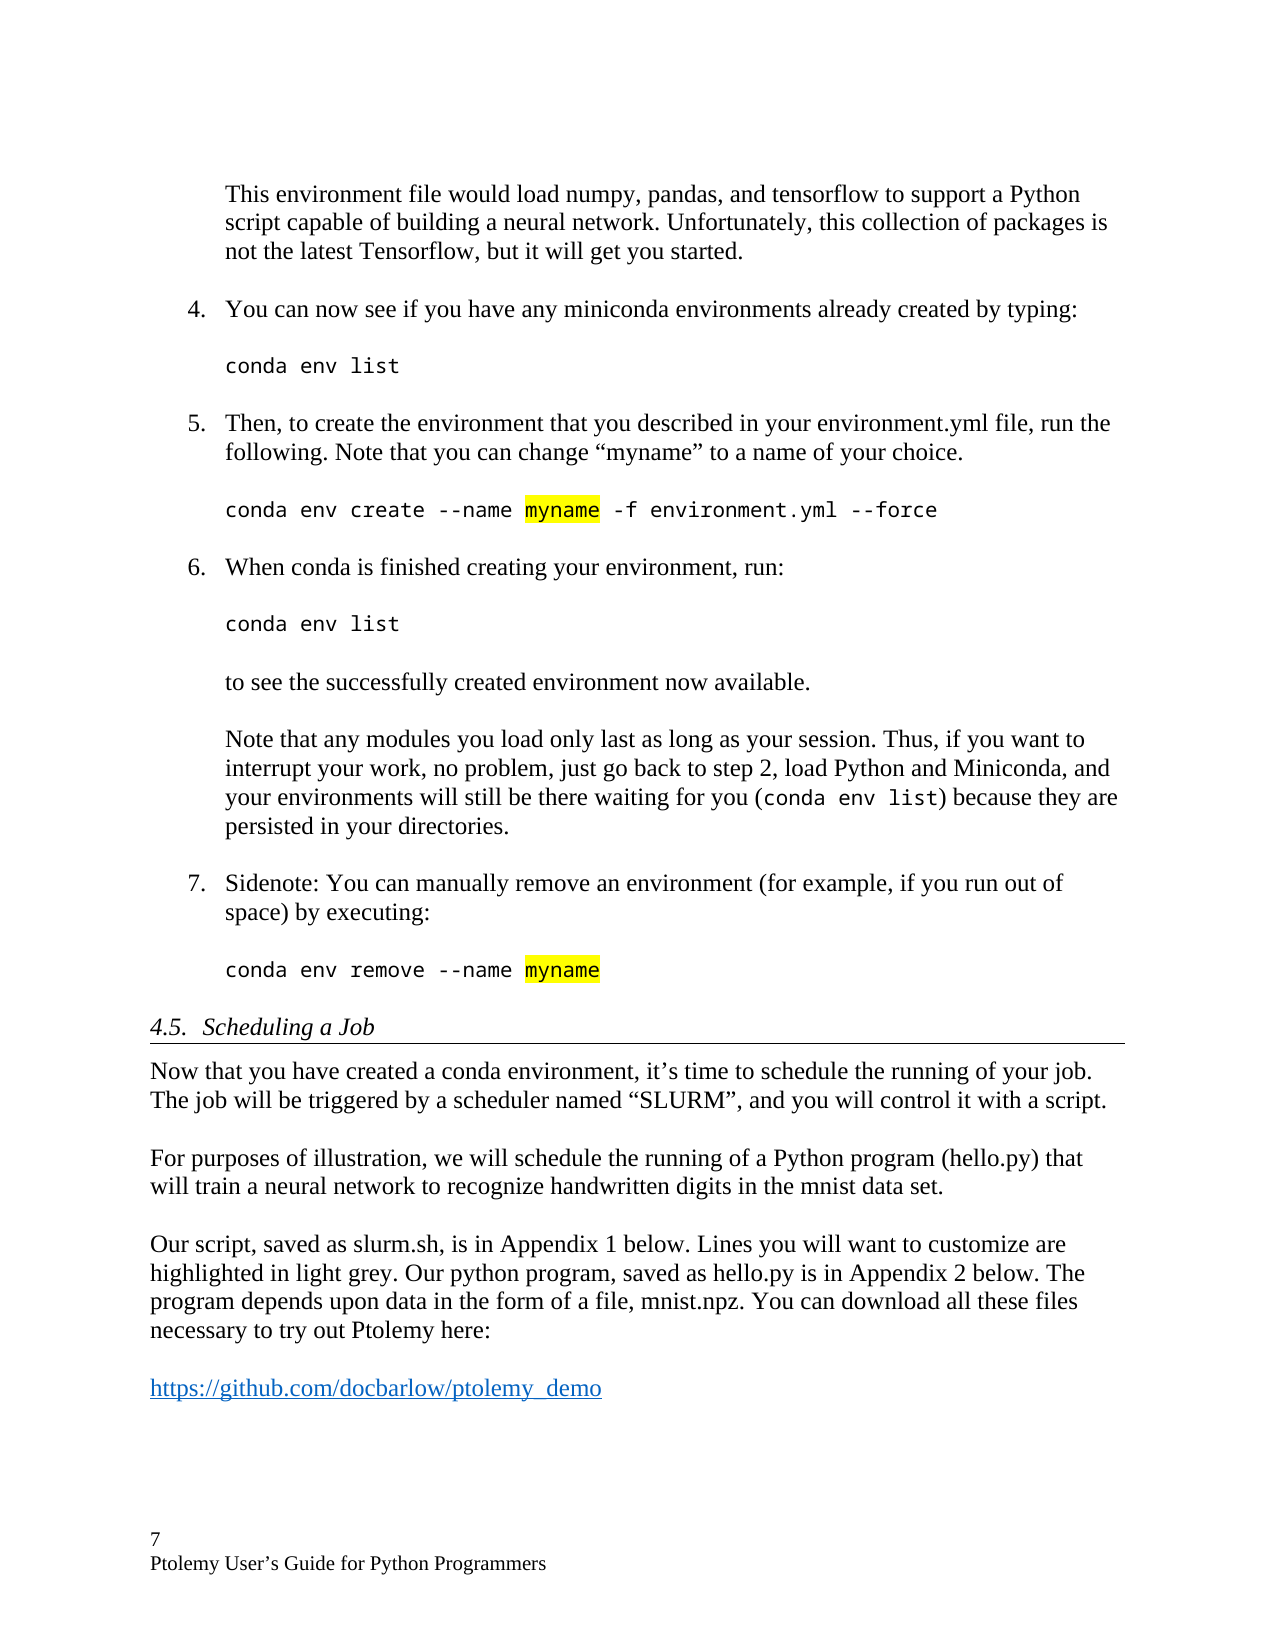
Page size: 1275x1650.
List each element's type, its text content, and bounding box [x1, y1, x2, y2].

list This environment file would load numpy, pandas, and tensorflow to support a Python script capable of building a neural network. Unfortunately, this collection of packages is not the latest Tensorflow, but it will get you started. [225, 150, 1125, 294]
list When conda is finished creating your environment, run: conda env list to see the successfully created environment now available. Note that any modules you load only last as long as your session. Thus, if you want to interrupt your work, no problem, just go back to step 2, load Python and Miniconda, and your environments will still be there waiting for you (conda env list) because they are persisted in your directories. [187, 552, 1125, 868]
text Now that you have created a conda environment, it’s time to schedule the running of your job. The job will be triggered by a scheduler named “SLURM”, and you will control it with a script. [150, 1056, 1125, 1114]
subtitle Scheduling a Job [150, 1012, 1125, 1043]
text https://github.com/docbarlow/ptolemy_demo [150, 1373, 1125, 1401]
text For purposes of illustration, we will schedule the running of a Python program (hello.py) that will train a neural network to recognize handwritten digits in the mnist data set. [150, 1143, 1125, 1200]
list Then, to create the environment that you described in your environment.yml file, run the following. Note that you can change “myname” to a name of your choice. conda env create --name myname -f environment.yml --force [187, 408, 1125, 552]
list Sidenote: You can manually remove an environment (for example, if you run out of space) by executing: conda env remove --name myname [187, 868, 1125, 983]
list You can now see if you have any miniconda environments already created by typing: conda env list [187, 294, 1125, 408]
text Our script, saved as slurm.sh, is in Appendix 1 below. Lines you will want to customize are highlighted in light grey. Our python program, saved as hello.py is in Appendix 2 below. The program depends upon data in the form of a file, mnist.npz. You can download all these files necessary to try out Ptolemy here: [150, 1229, 1125, 1344]
